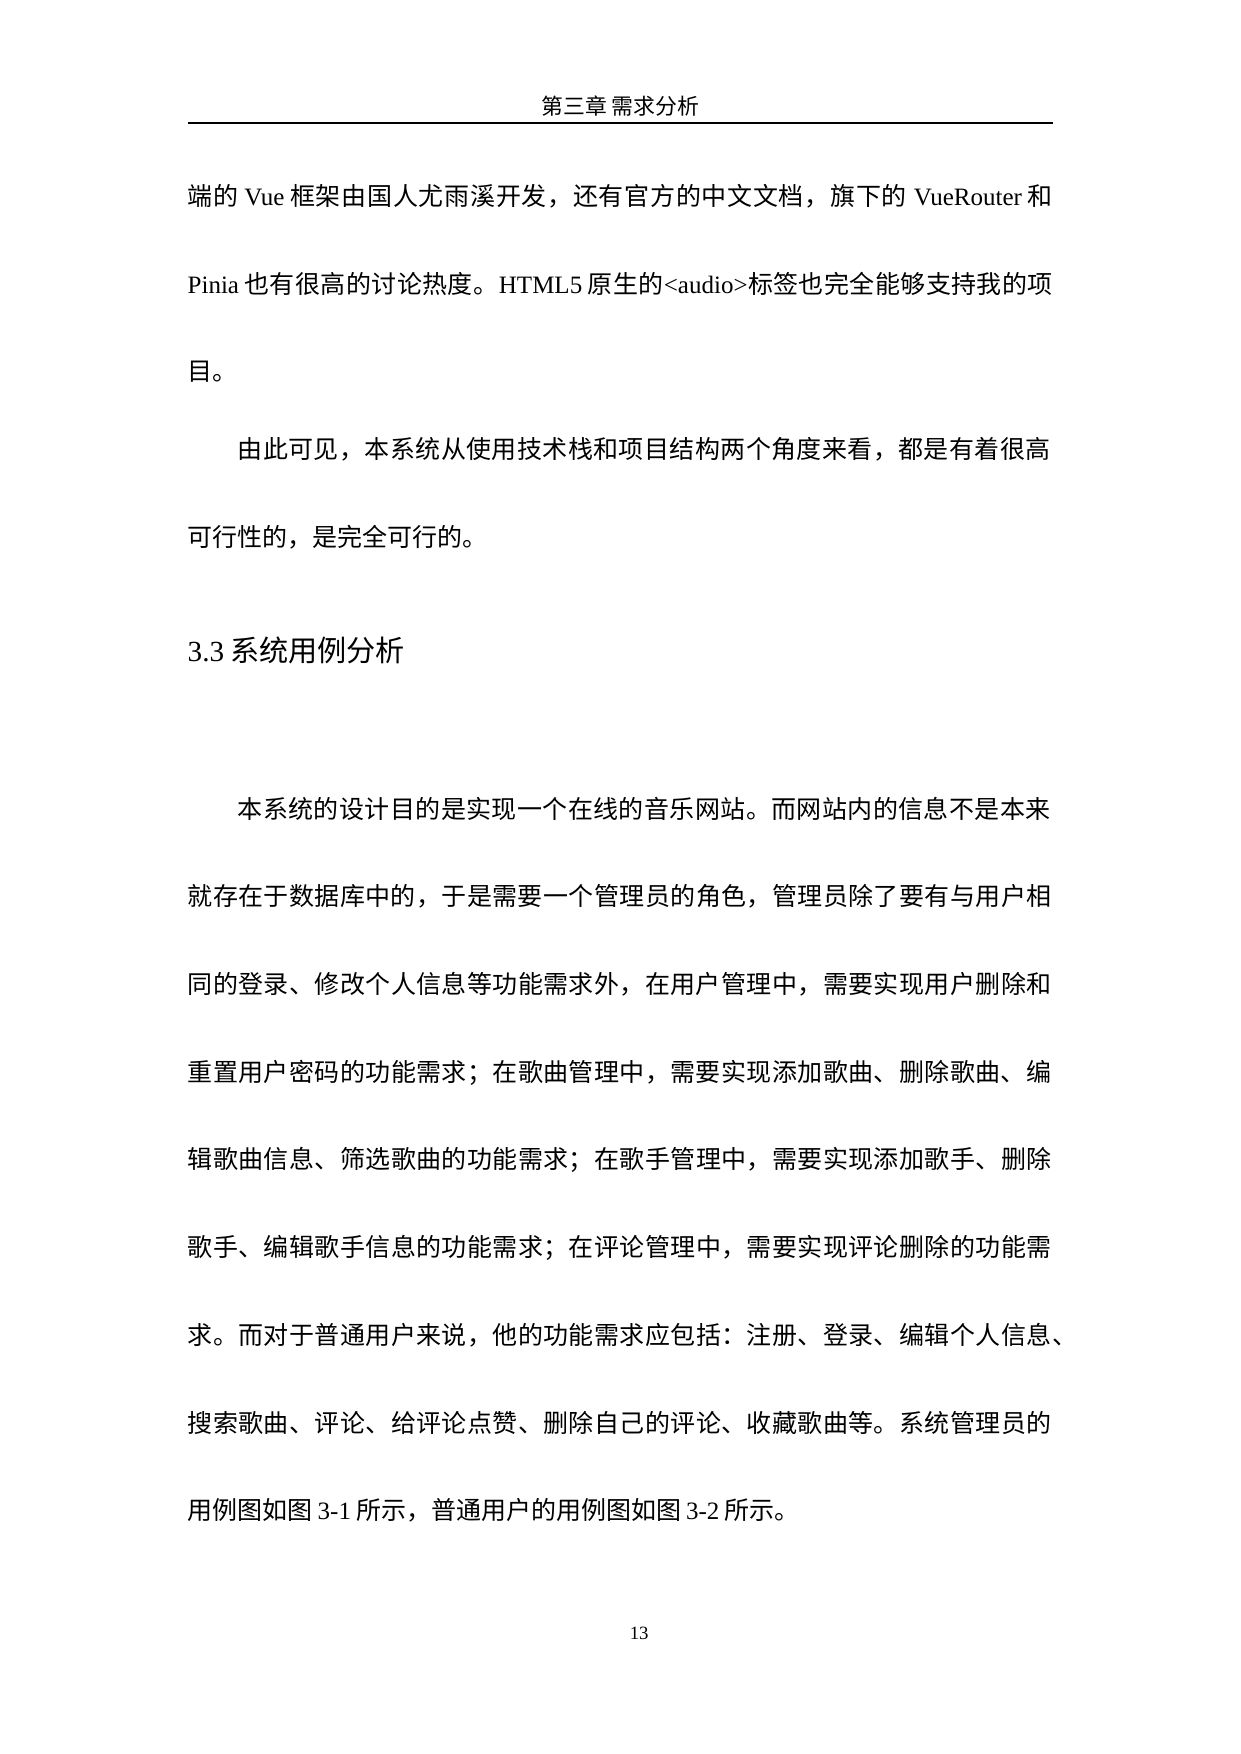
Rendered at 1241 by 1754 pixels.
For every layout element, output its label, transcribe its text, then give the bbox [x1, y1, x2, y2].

subtitle 3.3系统用例分析 [187, 616, 1053, 681]
text 本系统的设计目的是实现一个在线的音乐网站。而网站内的信息不是本来就存在于数据库中的，于是需要一个管理员的角色，管理员除了要有与用户相同的登录、修改个人信息等功能需求外，在用户管理中，需要实现用户删除和重置用户密码的功能需求；在歌曲管理中，需要实现添加歌曲、删除歌曲、编辑歌曲信息、筛选歌曲的功能需求；在歌手管理中，需要实现添加歌手、删除歌手、编辑歌手信息的功能需求；在评论管理中，需要实现评论删除的功能需求。而对于普通用户来说，他的功能需求应包括：注册、登录、编辑个人信息、搜索歌曲、评论、给评论点赞、删除自己的评论、收藏歌曲等。系统管理员的用例图如图3-1所示，普通用户的用例图如图3-2所示。 [187, 775, 1053, 1541]
text 由此可见，本系统从使用技术栈和项目结构两个角度来看，都是有着很高可行性的，是完全可行的。 [187, 415, 1053, 568]
